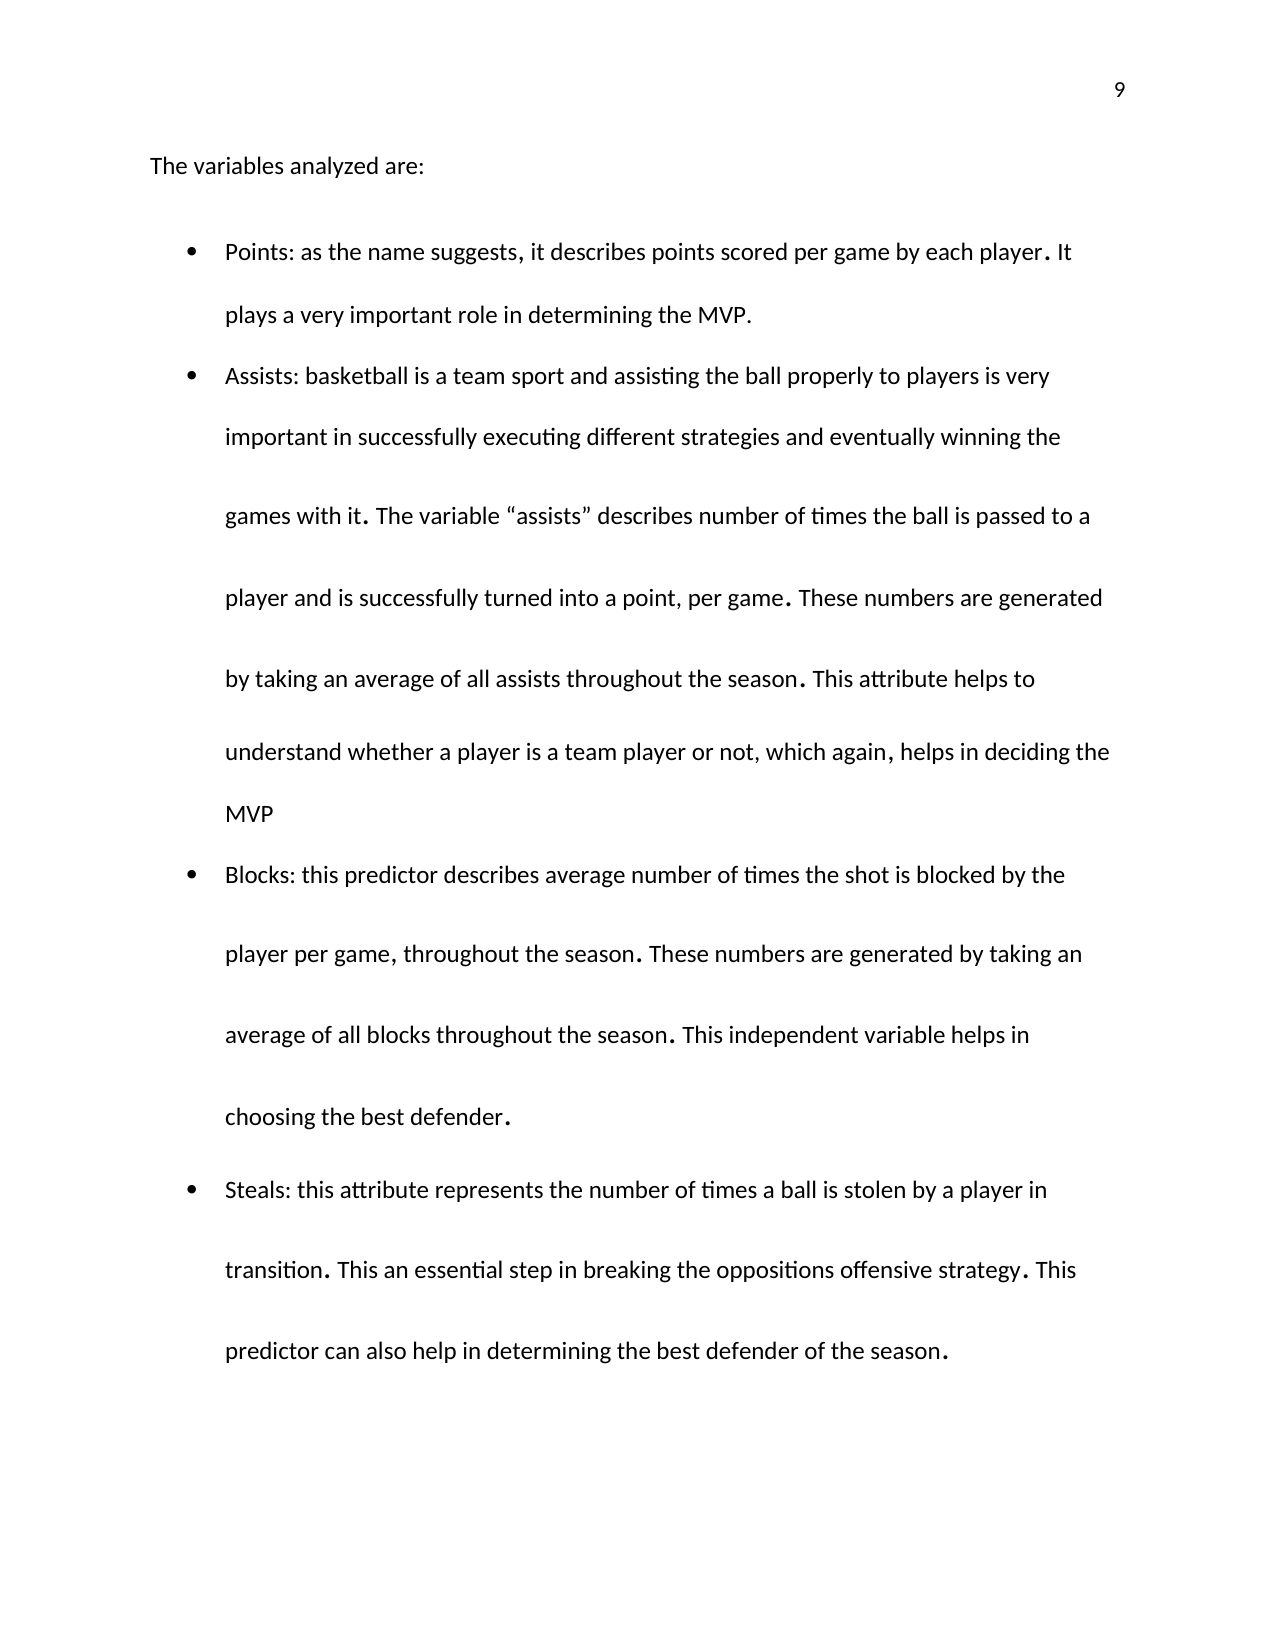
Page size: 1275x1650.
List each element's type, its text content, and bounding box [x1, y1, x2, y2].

list Points: as the name suggests, it describes points scored per game by each player. It plays a very important role in determining the MVP. [187, 228, 1125, 329]
list Assists: basketball is a team sport and assisting the ball properly to players is very important in successfully executing different strategies and eventually winning the games with it. The variable “assists” describes number of times the ball is passed to a player and is successfully turned into a point, per game. These numbers are generated by taking an average of all assists throughout the season. This attribute helps to understand whether a player is a team player or not, which again, helps in deciding the MVP [187, 360, 1125, 828]
list Steals: this attribute represents the number of times a ball is stolen by a player in transition. This an essential step in breaking the oppositions offensive strategy. This predictor can also help in determining the best defender of the season. [187, 1174, 1125, 1368]
list Blocks: this predictor describes average number of times the shot is blocked by the player per game, throughout the season. These numbers are generated by taking an average of all blocks throughout the season. This independent variable helps in choosing the best defender. [187, 859, 1125, 1134]
text The variables analyzed are: [150, 150, 1125, 181]
